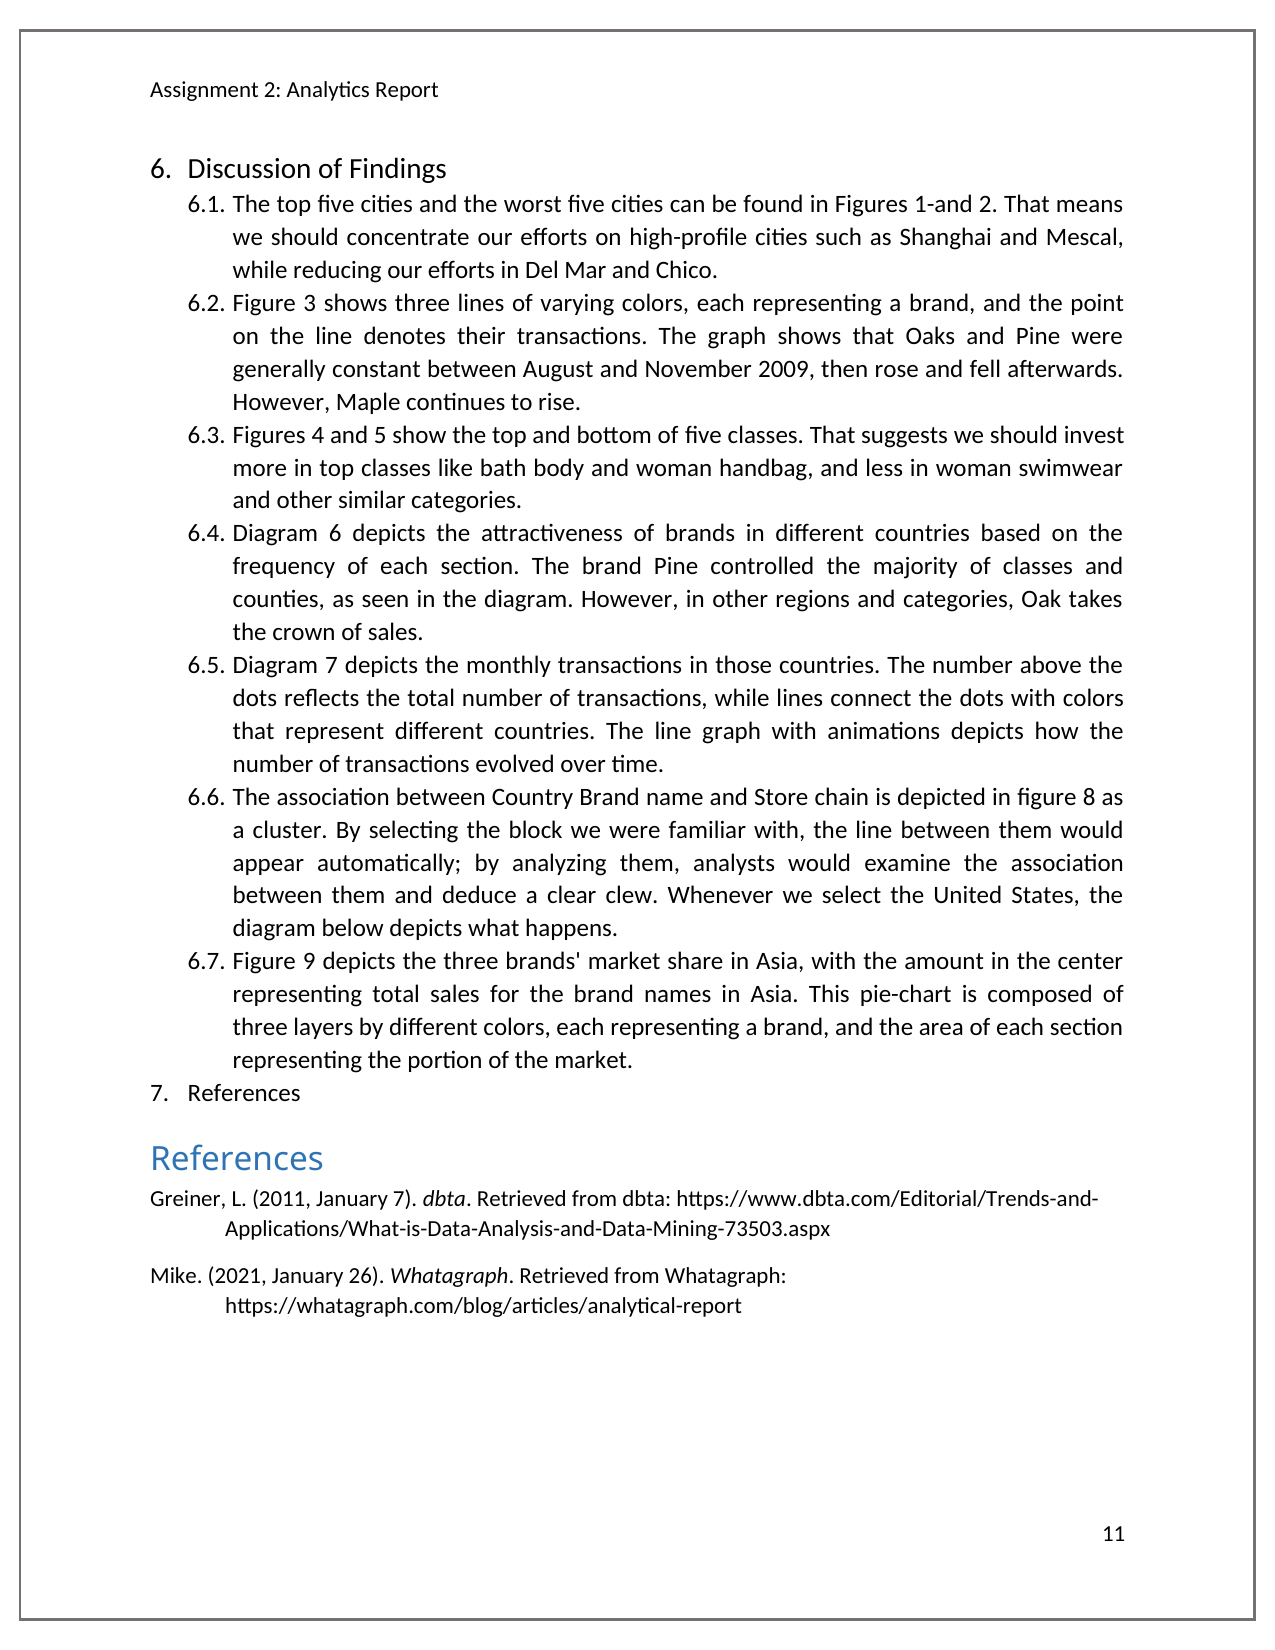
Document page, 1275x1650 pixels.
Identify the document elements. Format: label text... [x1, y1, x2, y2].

list Diagram 7 depicts the monthly transactions in those countries. The number above the dots reflects the total number of transactions, while lines connect the dots with colors that represent different countries. The line graph with animations depicts how the number of transactions evolved over time. [187, 649, 1125, 778]
list Diagram 6 depicts the attractiveness of brands in different countries based on the frequency of each section. The brand Pine controlled the majority of classes and counties, as seen in the diagram. However, in other regions and categories, Oak takes the crown of sales. [187, 518, 1125, 647]
list The top five cities and the worst five cities can be found in Figures 1-and 2. That means we should concentrate our efforts on high-profile cities such as Shanghai and Mescal, while reducing our efforts in Del Mar and Chico. [187, 188, 1125, 285]
list The association between Country Brand name and Store chain is depicted in figure 8 as a cluster. By selecting the block we were familiar with, the line between them would appear automatically; by analyzing them, analysts would examine the association between them and deduce a clear clew. Whenever we select the United States, the diagram below depicts what happens. [187, 781, 1125, 943]
list Figure 9 depicts the three brands' market share in Asia, with the amount in the center representing total sales for the brand names in Asia. This pie-chart is composed of three layers by different colors, each representing a brand, and the area of each section representing the portion of the market. [187, 946, 1125, 1075]
list References [150, 1077, 1125, 1108]
list Figure 3 shows three lines of varying colors, each representing a brand, and the point on the line denotes their transactions. The graph shows that Oaks and Pine were generally constant between August and November 2009, then rose and fell afterwards. However, Maple continues to rise. [187, 287, 1125, 416]
list Discussion of Findings [150, 150, 1125, 186]
list Figures 4 and 5 show the top and bottom of five classes. That suggests we should invest more in top classes like bath body and woman handbag, and less in woman swimwear and other similar categories. [187, 419, 1125, 515]
